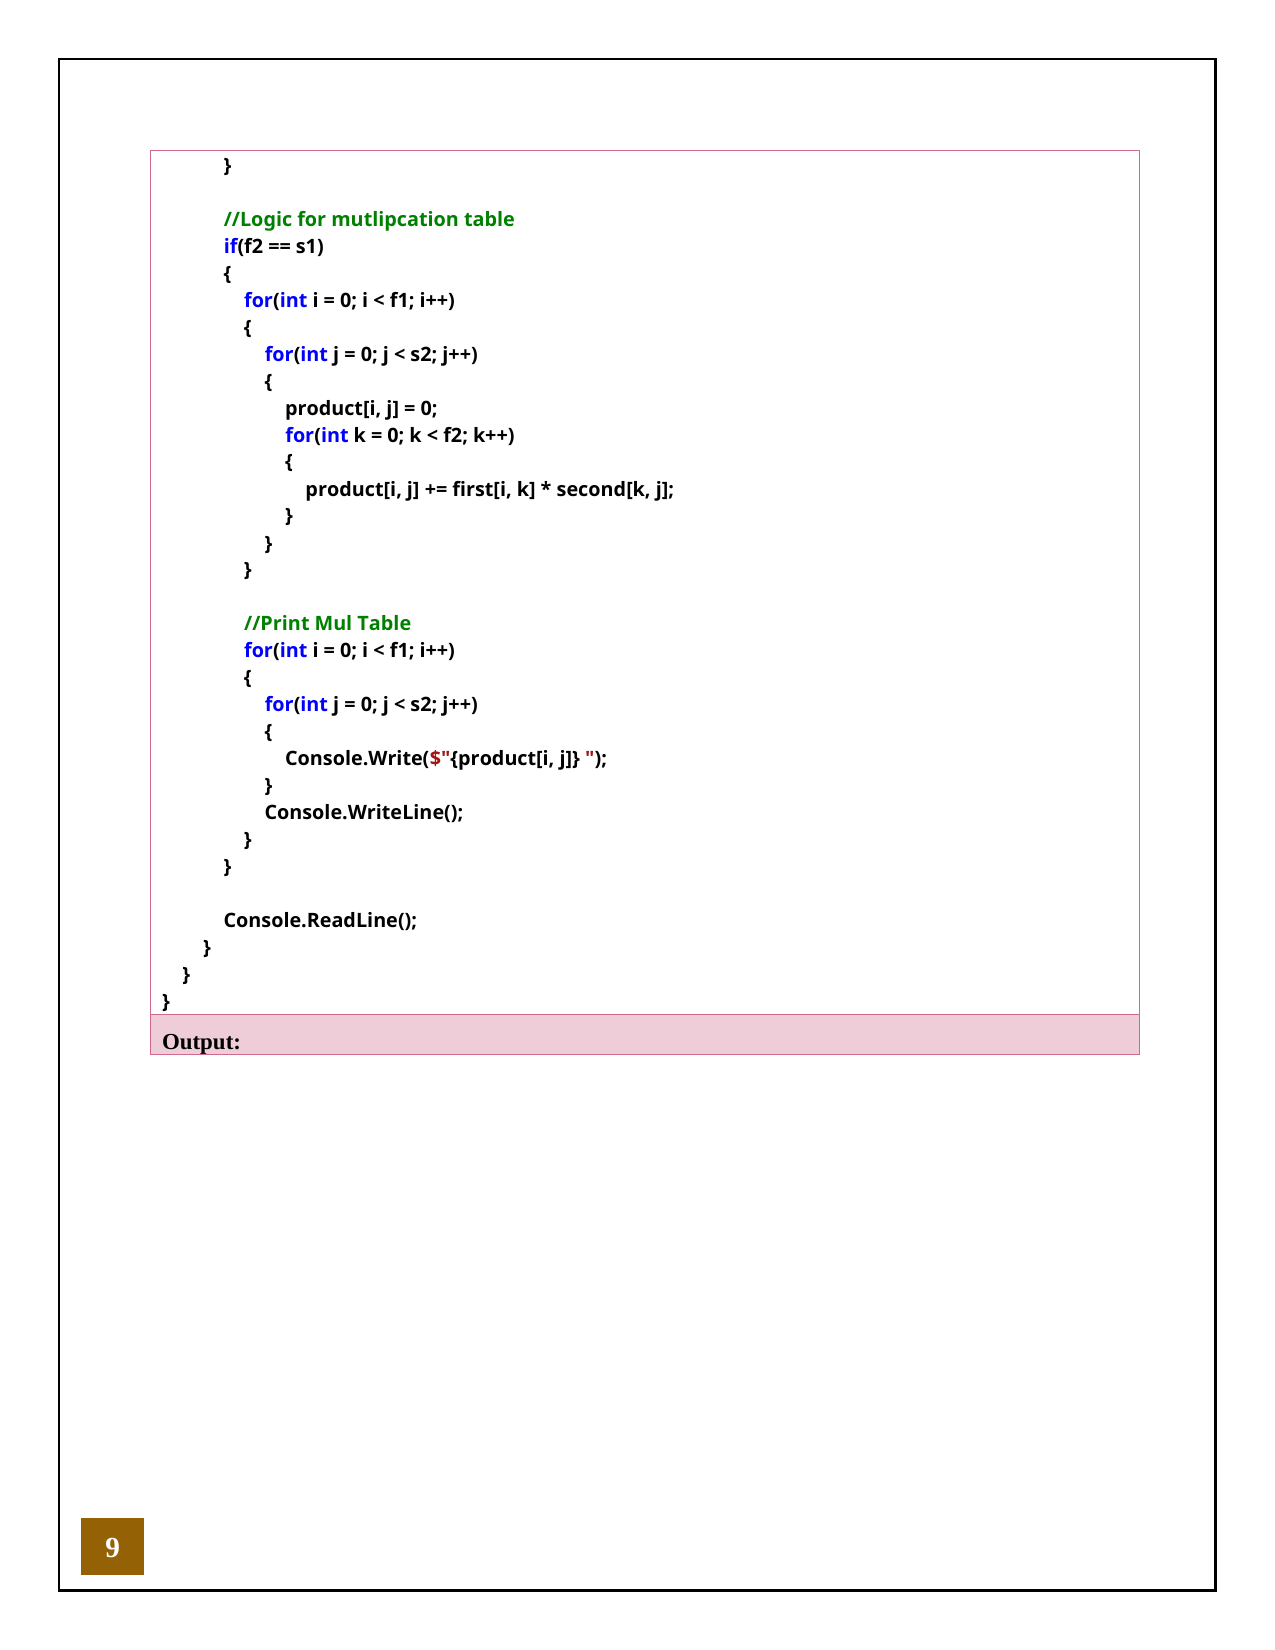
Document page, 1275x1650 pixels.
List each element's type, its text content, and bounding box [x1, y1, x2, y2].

table_cell Output: [151, 1015, 1139, 1054]
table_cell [151, 151, 1139, 1014]
